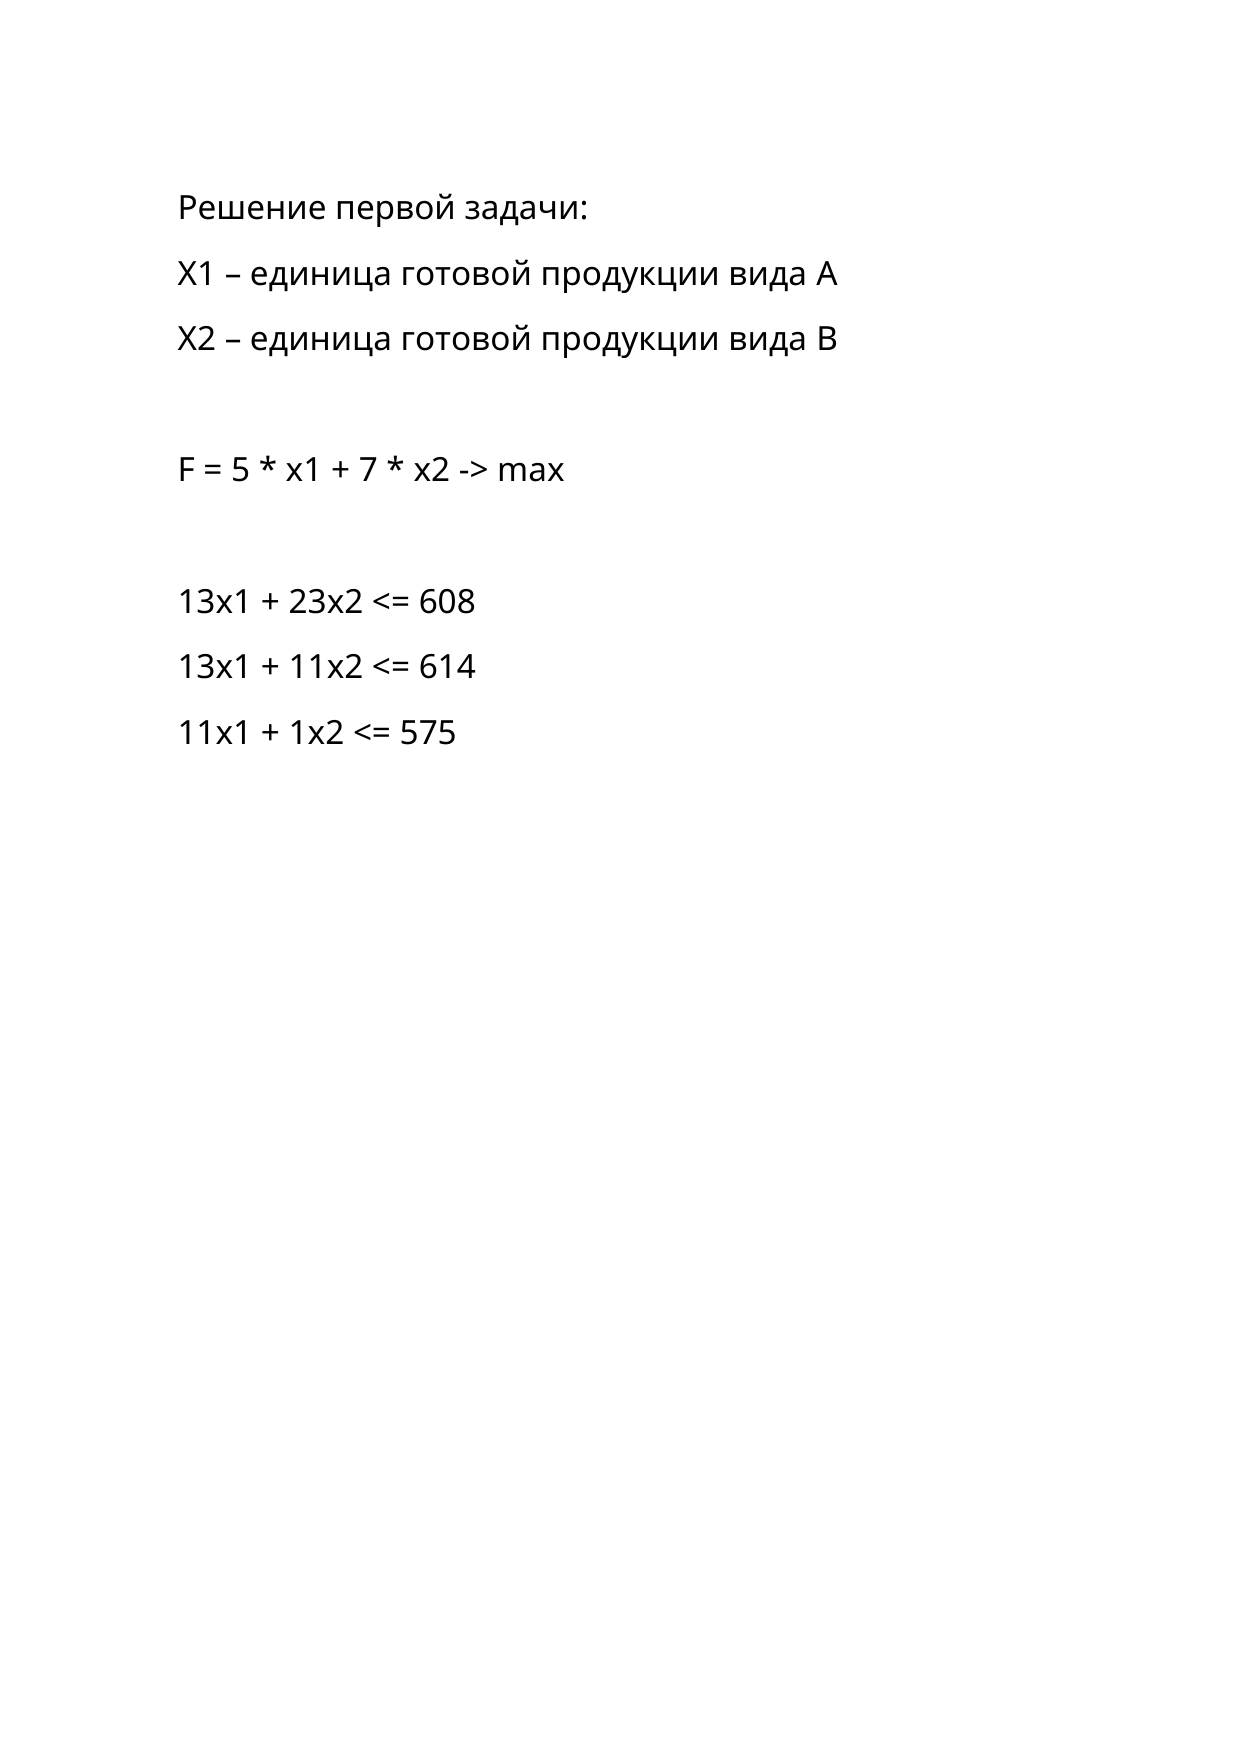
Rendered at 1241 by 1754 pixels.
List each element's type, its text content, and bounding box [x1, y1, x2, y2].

text 13x1 + 23x2 <= 608 [177, 577, 1152, 623]
text Решение первой задачи: [177, 184, 1152, 229]
text X1 – единица готовой продукции вида A [177, 249, 1152, 295]
text F = 5 * x1 + 7 * x2 -> max [177, 446, 1152, 492]
text 11x1 + 1x2 <= 575 [177, 709, 1152, 754]
text 13x1 + 11x2 <= 614 [177, 643, 1152, 688]
text X2 – единица готовой продукции вида B [177, 315, 1152, 360]
